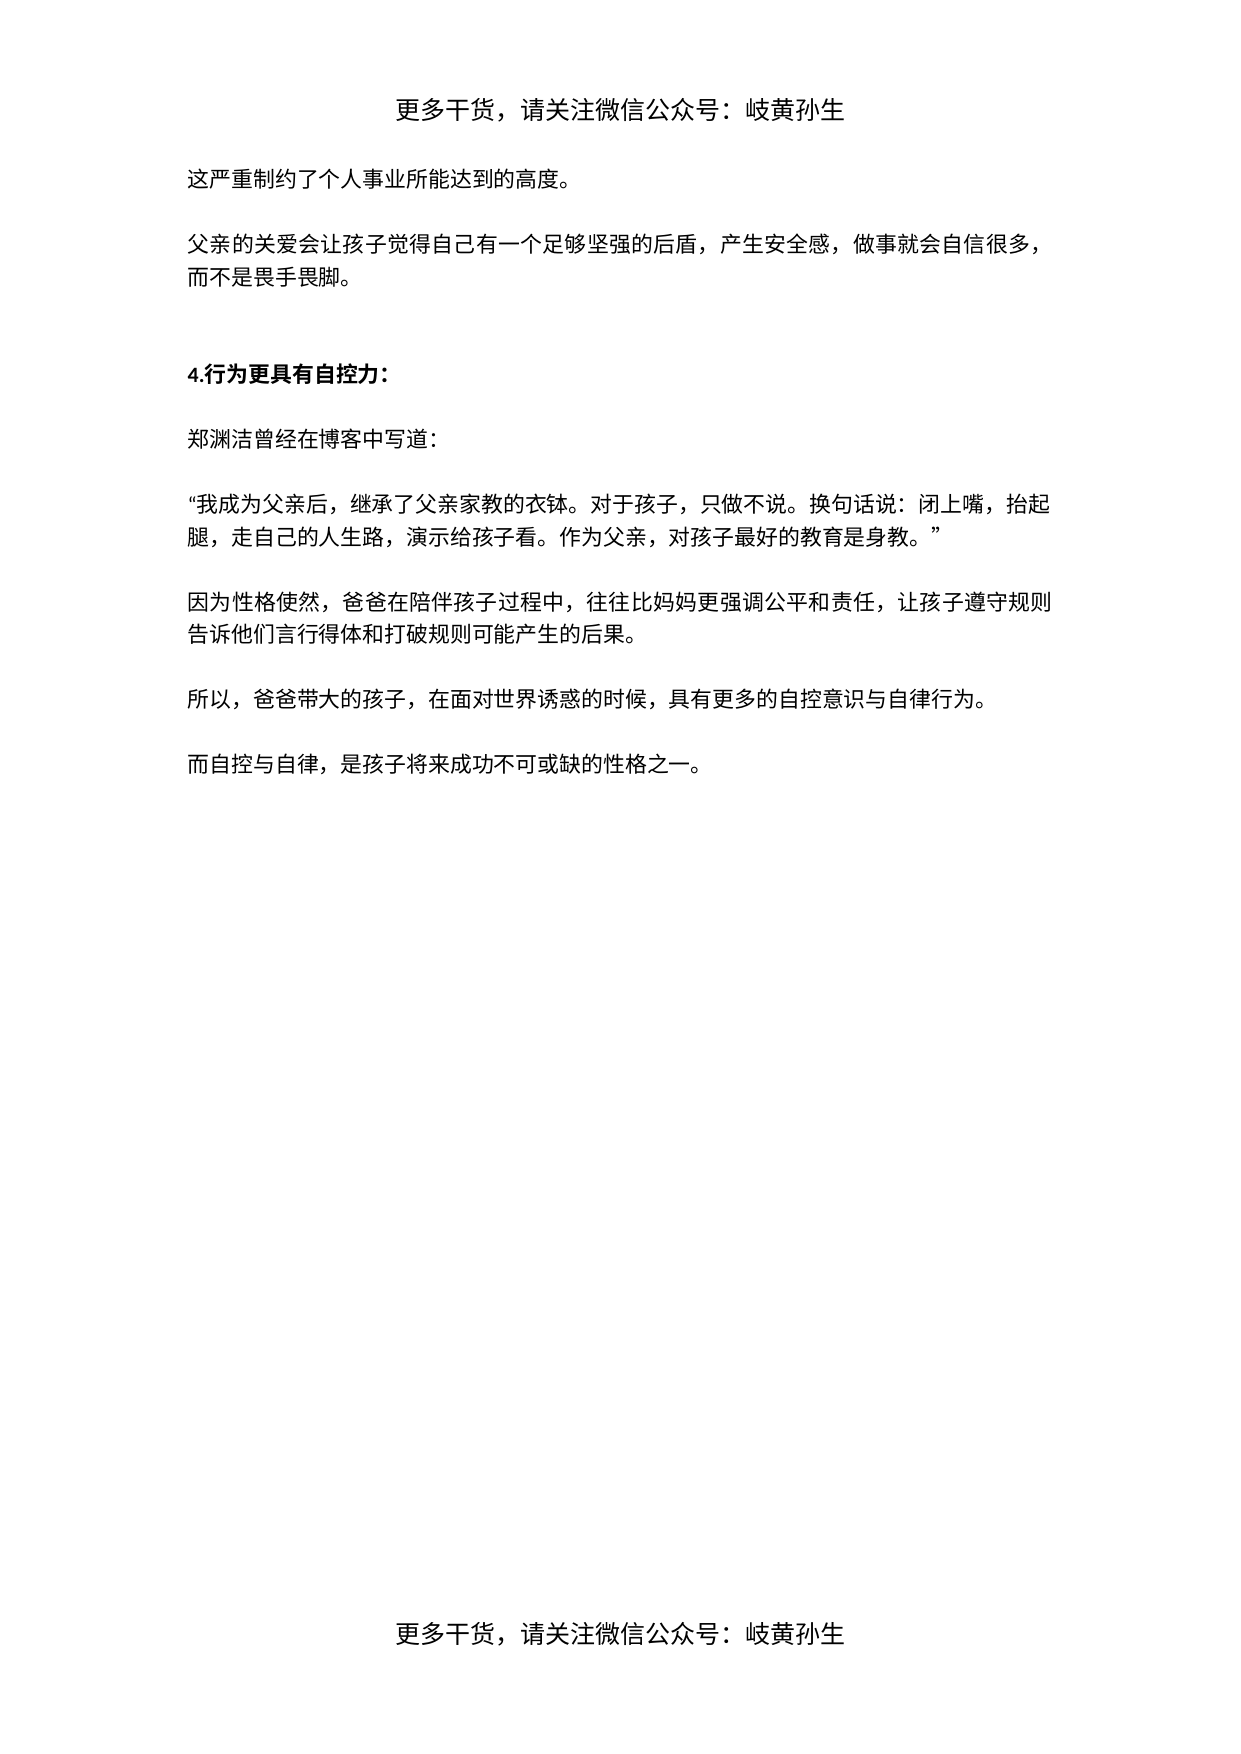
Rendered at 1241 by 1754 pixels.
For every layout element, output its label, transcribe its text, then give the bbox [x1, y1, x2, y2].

text 因为性格使然，爸爸在陪伴孩子过程中，往往比妈妈更强调公平和责任，让孩子遵守规则，告诉他们言行得体和打破规则可能产生的后果。 [187, 584, 1053, 649]
text 所以，爸爸带大的孩子，在面对世界诱惑的时候，具有更多的自控意识与自律行为。 [187, 682, 1053, 714]
text 4.行为更具有自控力： [187, 357, 1053, 389]
text “我成为父亲后，继承了父亲家教的衣钵。对于孩子，只做不说。换句话说：闭上嘴，抬起腿，走自己的人生路，演示给孩子看。作为父亲，对孩子最好的教育是身教。” [187, 487, 1053, 552]
text 而自控与自律，是孩子将来成功不可或缺的性格之一。 [187, 747, 1053, 779]
text 这严重制约了个人事业所能达到的高度。 [187, 162, 1053, 194]
text 郑渊洁曾经在博客中写道： [187, 422, 1053, 454]
text 父亲的关爱会让孩子觉得自己有一个足够坚强的后盾，产生安全感，做事就会自信很多，而不是畏手畏脚。 [187, 227, 1053, 292]
